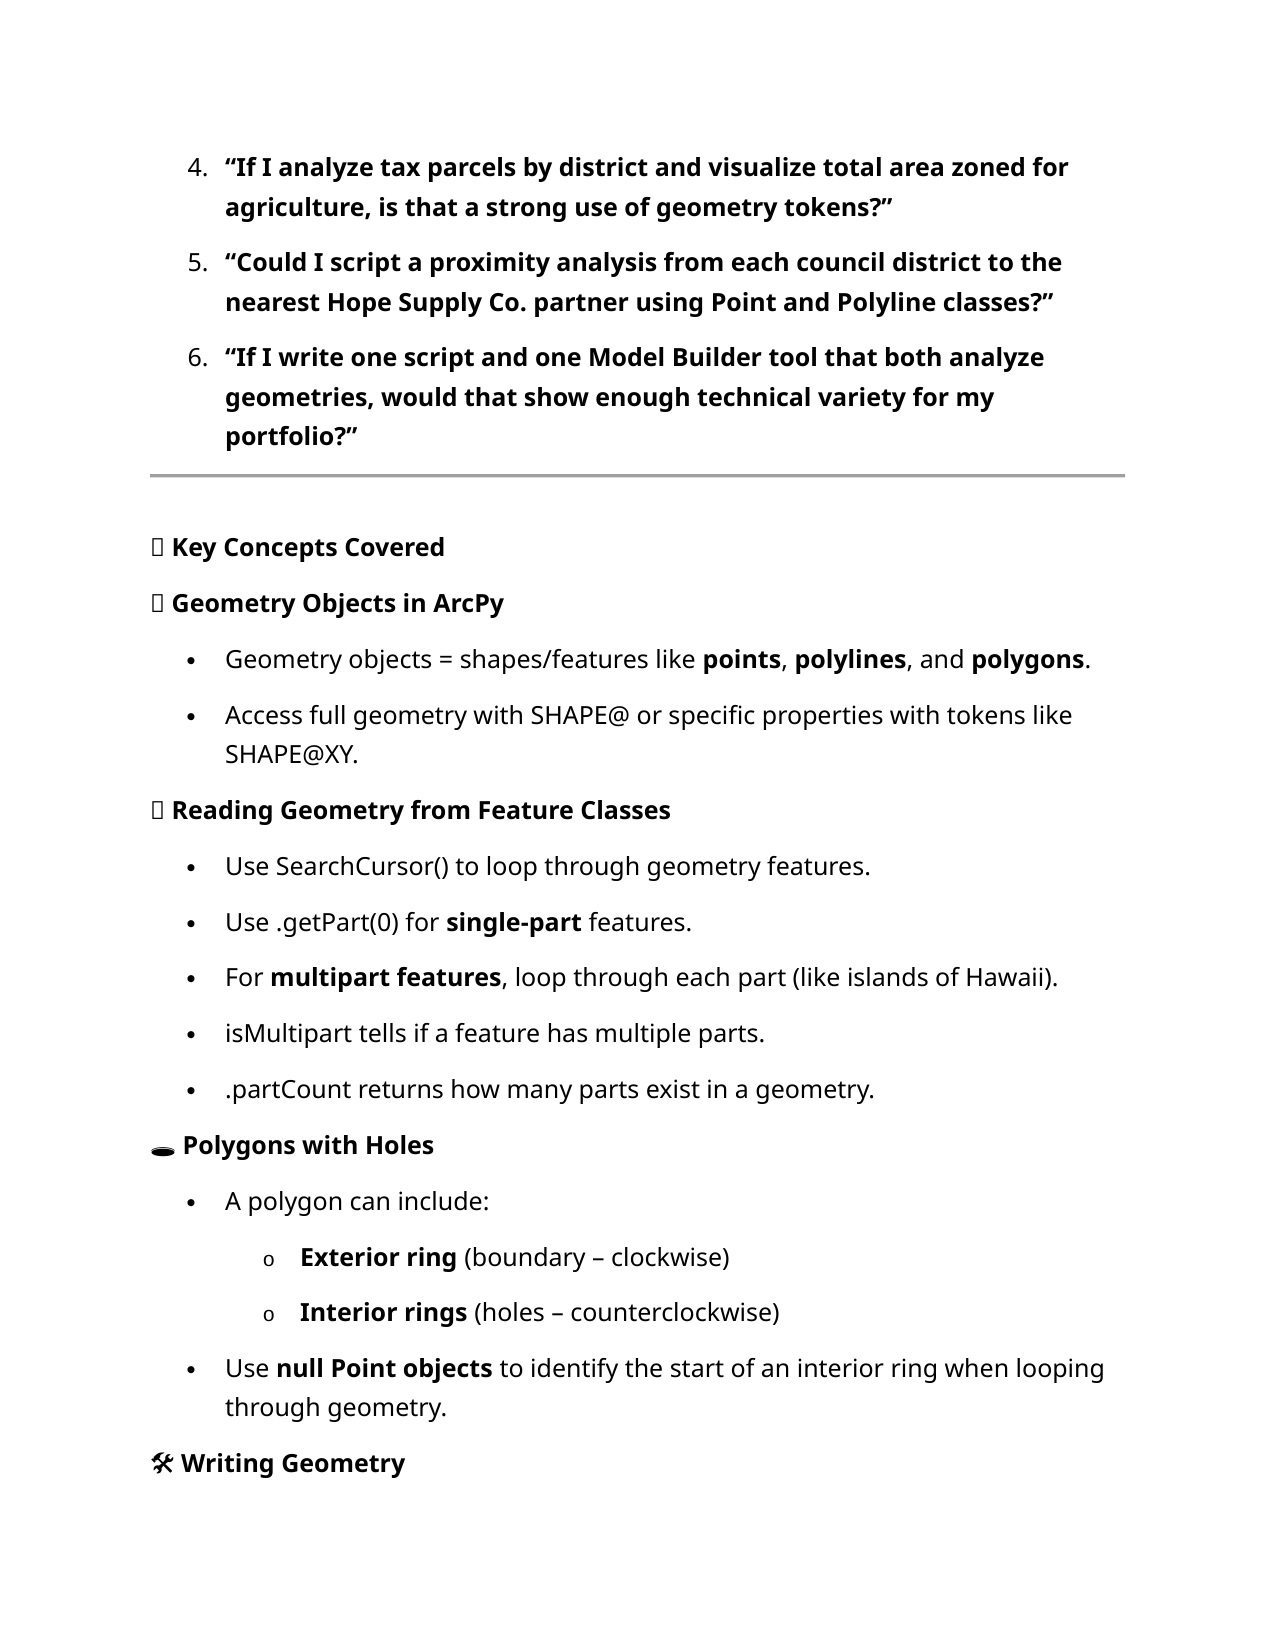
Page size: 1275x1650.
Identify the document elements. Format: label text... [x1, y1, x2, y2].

list Exterior ring (boundary – clockwise) [262, 1239, 1125, 1273]
list Use .getPart(0) for single-part features. [187, 904, 1125, 938]
list “If I write one script and one Model Builder tool that both analyze geometries, would that show enough technical variety for my portfolio?” [187, 340, 1125, 452]
text 🧱 Geometry Objects in ArcPy [150, 586, 1125, 620]
list isMultipart tells if a feature has multiple parts. [187, 1016, 1125, 1050]
text 🛠️ Writing Geometry [150, 1446, 1125, 1480]
list Interior rings (holes – counterclockwise) [262, 1295, 1125, 1329]
text 🔑 Key Concepts Covered [150, 530, 1125, 564]
list Use SearchCursor() to loop through geometry features. [187, 848, 1125, 882]
list “Could I script a proximity analysis from each council district to the nearest Hope Supply Co. partner using Point and Polyline classes?” [187, 245, 1125, 318]
list Access full geometry with SHAPE@ or specific properties with tokens like SHAPE@XY. [187, 697, 1125, 771]
list Use null Point objects to identify the start of an interior ring when looping through geometry. [187, 1351, 1125, 1424]
list “If I analyze tax parcels by district and visualize total area zoned for agriculture, is that a strong use of geometry tokens?” [187, 150, 1125, 223]
list A polygon can include: [187, 1183, 1125, 1217]
list For multipart features, loop through each part (like islands of Hawaii). [187, 960, 1125, 994]
list .partCount returns how many parts exist in a geometry. [187, 1072, 1125, 1106]
list Geometry objects = shapes/features like points, polylines, and polygons. [187, 642, 1125, 676]
text 🕳️ Polygons with Holes [150, 1127, 1125, 1162]
text 🔁 Reading Geometry from Feature Classes [150, 792, 1125, 827]
